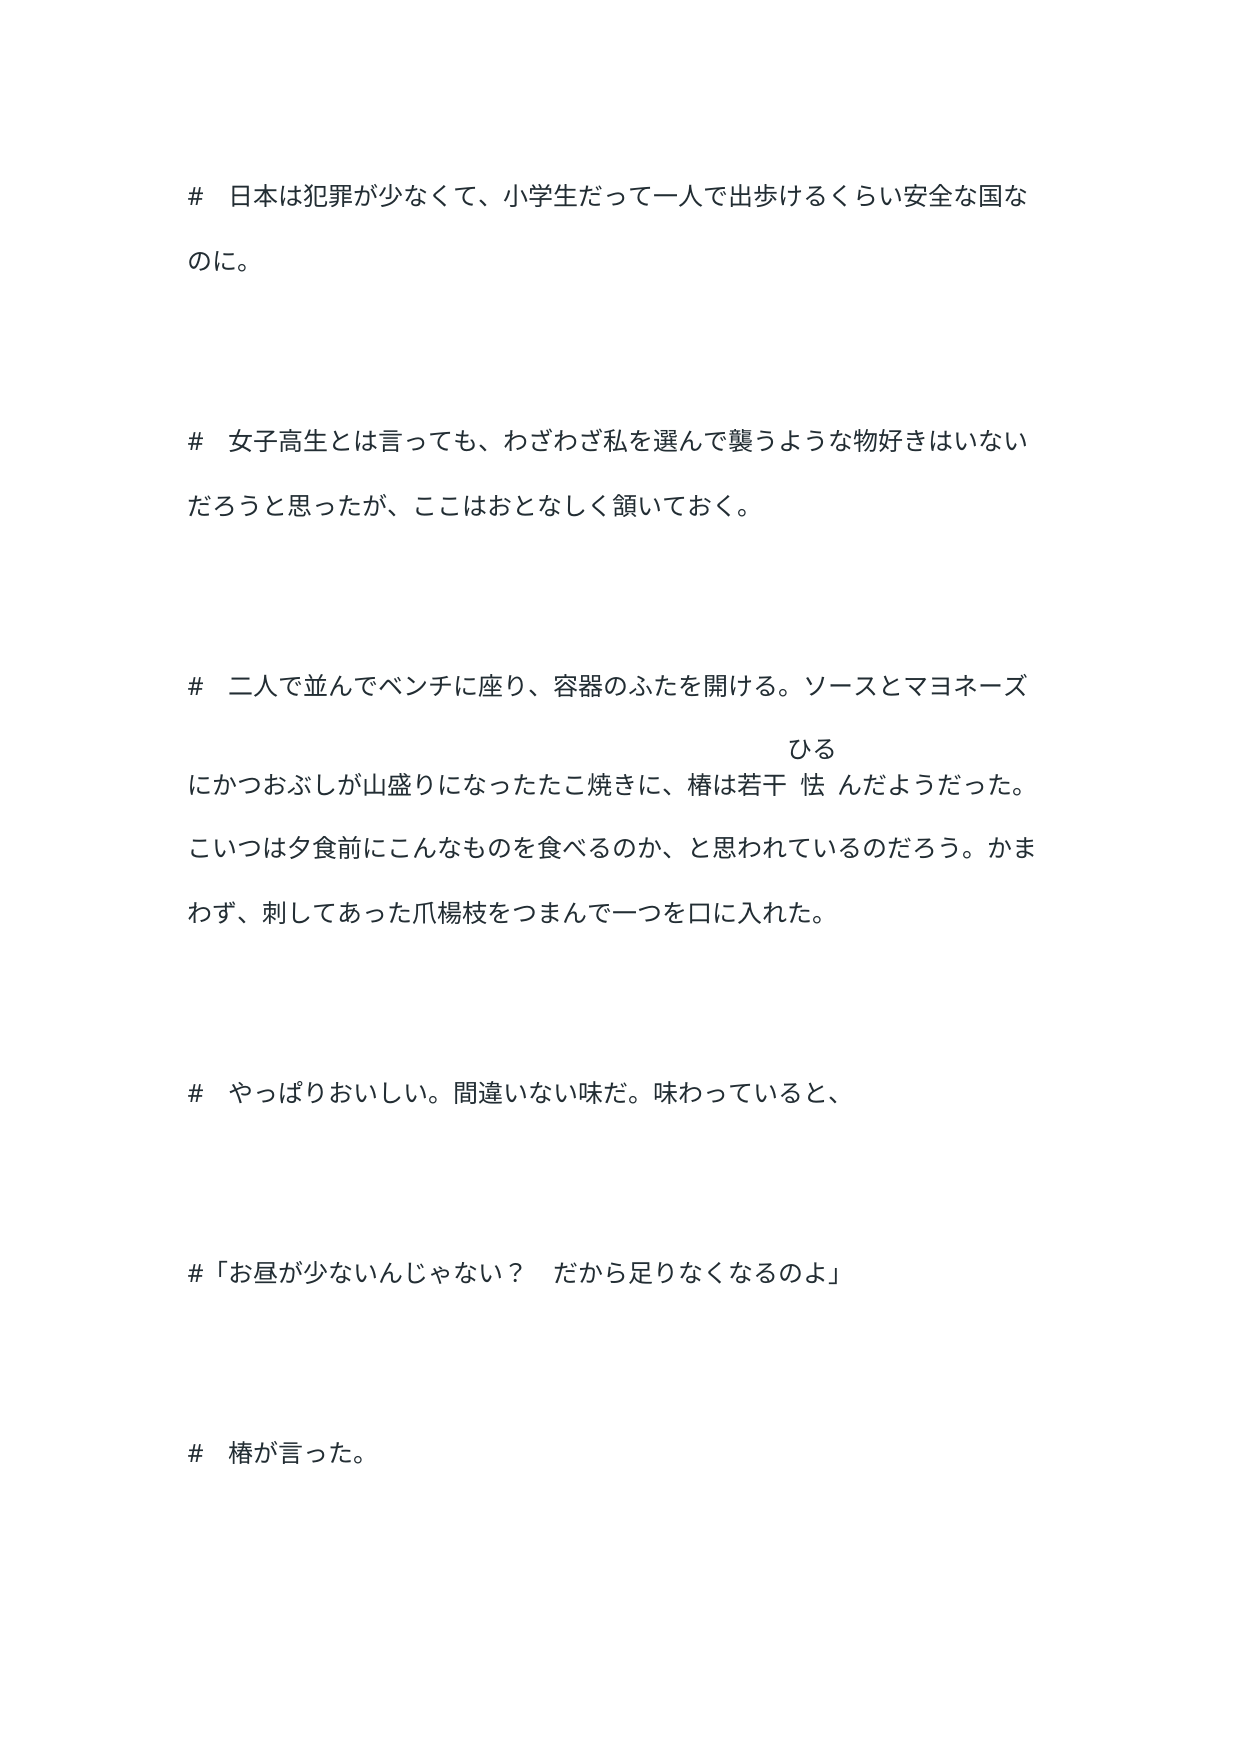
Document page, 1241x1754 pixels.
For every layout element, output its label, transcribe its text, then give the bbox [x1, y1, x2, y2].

text # 日本は犯罪が少なくて、小学生だって一人で出歩けるくらい安全な国なのに。 [187, 162, 1053, 292]
text # 椿が言った。 [187, 1419, 1053, 1484]
text # やっぱりおいしい。間違いない味だ。味わっていると、 [187, 1059, 1053, 1124]
text # 二人で並んでベンチに座り、容器のふたを開ける。ソースとマヨネーズにかつおぶしが山盛りになったたこ焼きに、椿は若干んだようだった。こいつは夕食前にこんなものを食べるのか、と思われているのだろう。かまわず、刺してあった爪楊枝をつまんで一つを口に入れた。 [187, 652, 1053, 944]
text #「お昼が少ないんじゃない？ だから足りなくなるのよ」 [187, 1239, 1053, 1304]
text # 女子高生とは言っても、わざわざ私を選んで襲うような物好きはいないだろうと思ったが、ここはおとなしく頷いておく。 [187, 407, 1053, 537]
